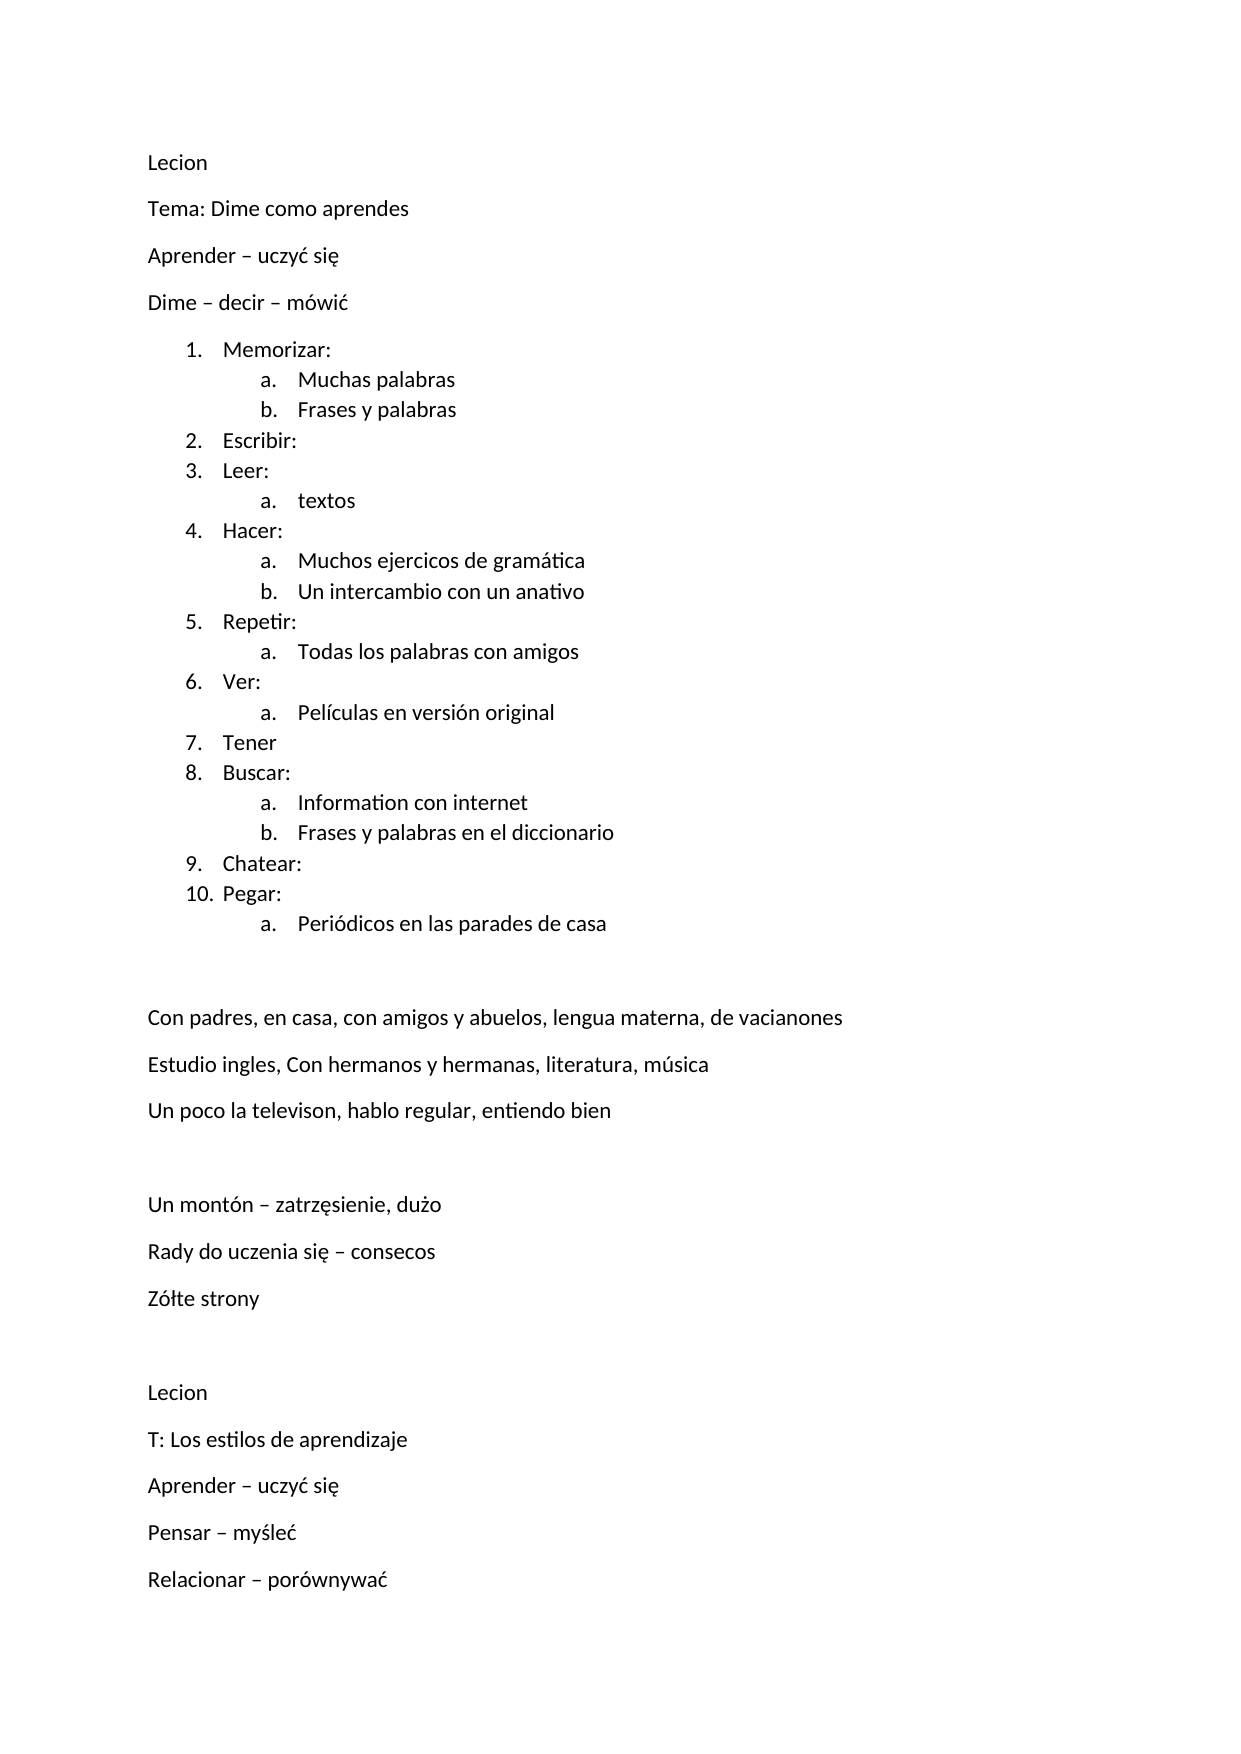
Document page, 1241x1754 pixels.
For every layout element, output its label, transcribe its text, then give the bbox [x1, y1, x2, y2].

list Periódicos en las parades de casa [260, 909, 1093, 937]
list Muchos ejercicos de gramática [260, 547, 1093, 574]
list Frases y palabras en el diccionario [260, 818, 1093, 846]
text Estudio ingles, Con hermanos y hermanas, literatura, música [148, 1050, 1093, 1078]
list Leer: [185, 456, 1093, 484]
text Un montón – zatrzęsienie, dużo [148, 1190, 1093, 1218]
list Chatear: [185, 849, 1093, 877]
list Un intercambio con un anativo [260, 577, 1093, 605]
list Information con internet [260, 788, 1093, 816]
list Memorizar: [185, 335, 1093, 363]
list Frases y palabras [260, 396, 1093, 423]
list Ver: [185, 667, 1093, 695]
text Lecion [148, 1378, 1093, 1406]
text Zółte strony [148, 1284, 1093, 1312]
text Dime – decir – mówić [148, 288, 1093, 316]
text Aprender – uczyć się [148, 241, 1093, 269]
text Tema: Dime como aprendes [148, 194, 1093, 222]
text Pensar – myśleć [148, 1518, 1093, 1546]
text Aprender – uczyć się [148, 1472, 1093, 1499]
list Todas los palabras con amigos [260, 637, 1093, 665]
text Rady do uczenia się – consecos [148, 1237, 1093, 1265]
list Pegar: [185, 879, 1093, 907]
text Relacionar – porównywać [148, 1565, 1093, 1593]
list textos [260, 486, 1093, 514]
list Muchas palabras [260, 365, 1093, 393]
list Repetir: [185, 607, 1093, 635]
list Buscar: [185, 758, 1093, 786]
list Tener [185, 728, 1093, 756]
list Hacer: [185, 516, 1093, 544]
text T: Los estilos de aprendizaje [148, 1425, 1093, 1453]
list Películas en versión original [260, 698, 1093, 726]
list Escribir: [185, 426, 1093, 454]
text Con padres, en casa, con amigos y abuelos, lengua materna, de vacianones [148, 1003, 1093, 1031]
text Un poco la televison, hablo regular, entiendo bien [148, 1097, 1093, 1124]
text Lecion [148, 148, 1093, 176]
